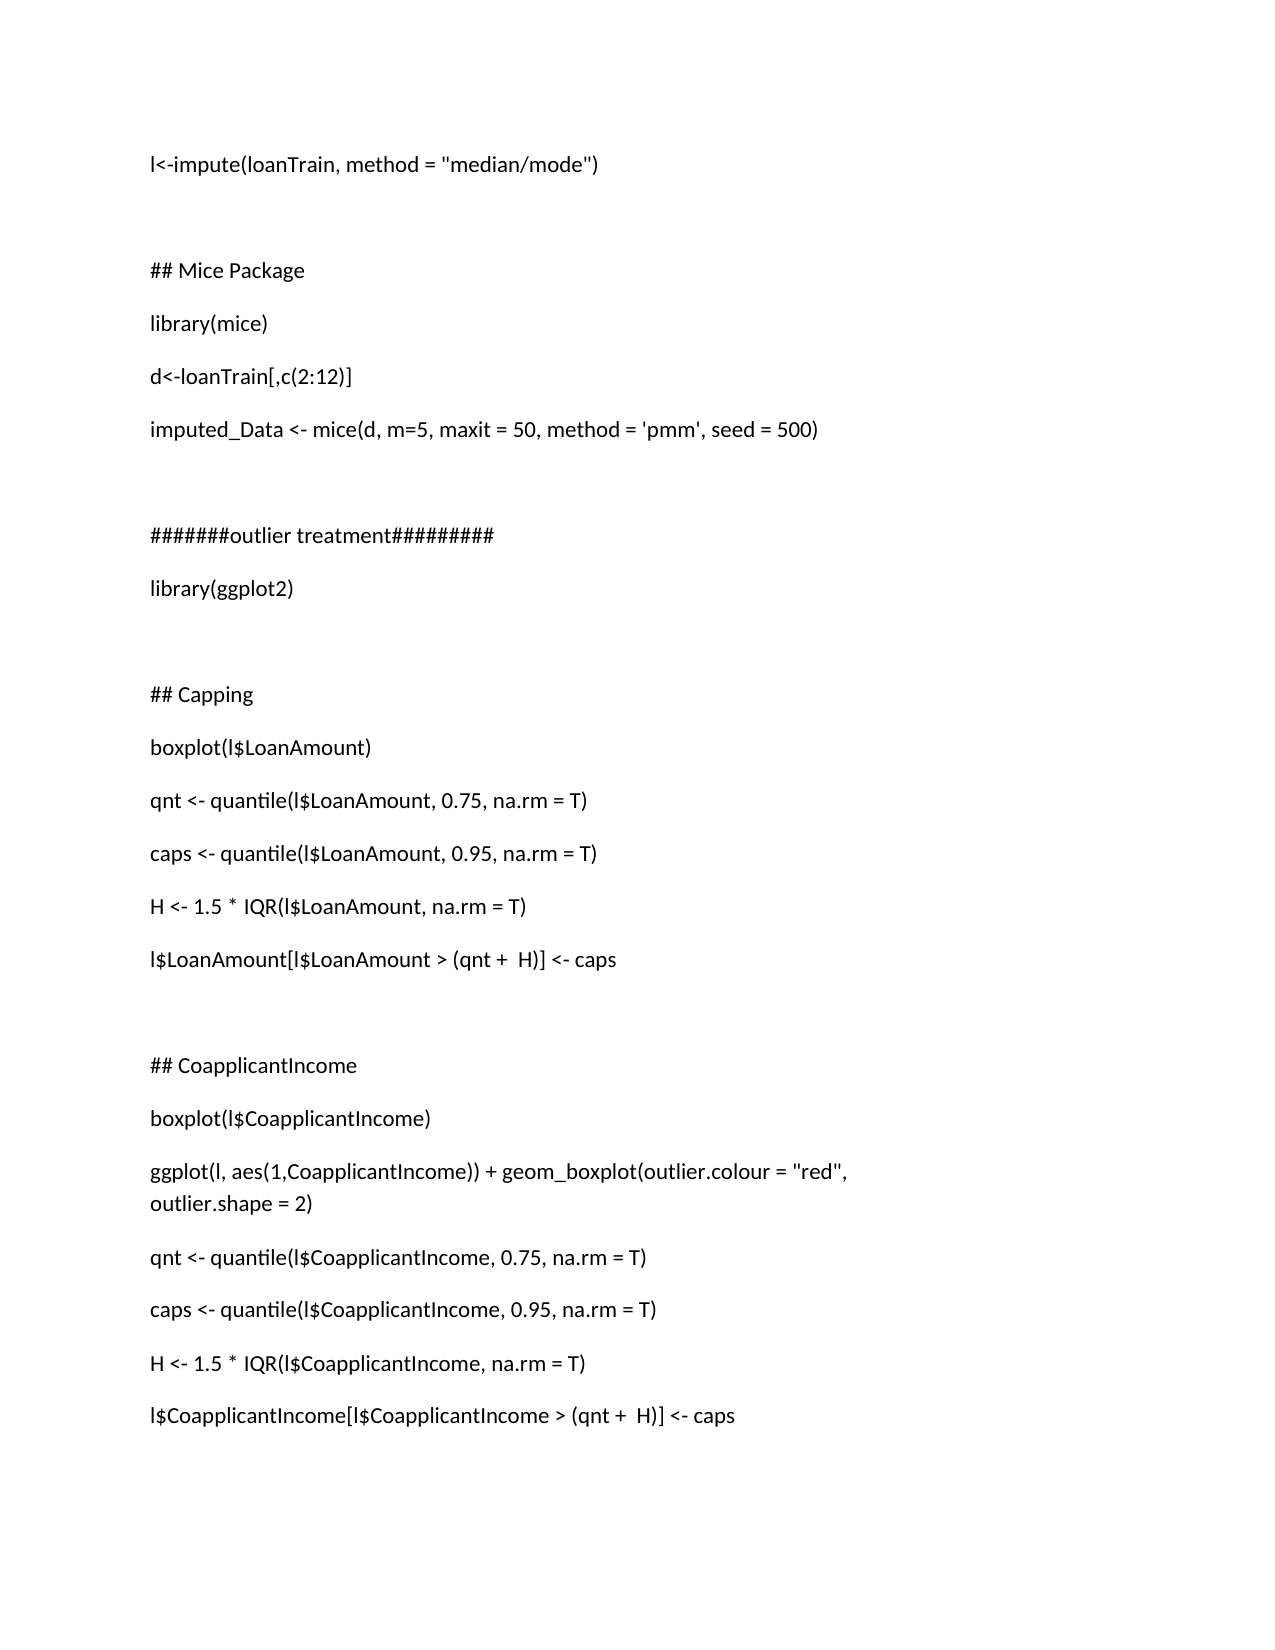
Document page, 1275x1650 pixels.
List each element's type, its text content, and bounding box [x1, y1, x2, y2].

text imputed_Data <- mice(d, m=5, maxit = 50, method = 'pmm', seed = 500) [150, 415, 1125, 443]
text qnt <- quantile(l$CoapplicantIncome, 0.75, na.rm = T) [150, 1243, 1125, 1271]
text H <- 1.5 * IQR(l$LoanAmount, na.rm = T) [150, 892, 1125, 920]
text l<-impute(loanTrain, method = "median/mode") [150, 150, 1125, 178]
text qnt <- quantile(l$LoanAmount, 0.75, na.rm = T) [150, 786, 1125, 814]
text l$CoapplicantIncome[l$CoapplicantIncome > (qnt + H)] <- caps [150, 1402, 1125, 1430]
text ## CoapplicantIncome [150, 1051, 1125, 1079]
text library(ggplot2) [150, 574, 1125, 602]
text boxplot(l$LoanAmount) [150, 733, 1125, 761]
text d<-loanTrain[,c(2:12)] [150, 362, 1125, 390]
text caps <- quantile(l$LoanAmount, 0.95, na.rm = T) [150, 839, 1125, 867]
text l$LoanAmount[l$LoanAmount > (qnt + H)] <- caps [150, 945, 1125, 973]
text ggplot(l, aes(1,CoapplicantIncome)) + geom_boxplot(outlier.colour = "red", outlier.shape = 2) [150, 1157, 1125, 1218]
text ## Mice Package [150, 256, 1125, 284]
text library(mice) [150, 309, 1125, 337]
text ## Capping [150, 680, 1125, 708]
text boxplot(l$CoapplicantIncome) [150, 1104, 1125, 1132]
text caps <- quantile(l$CoapplicantIncome, 0.95, na.rm = T) [150, 1296, 1125, 1324]
text H <- 1.5 * IQR(l$CoapplicantIncome, na.rm = T) [150, 1349, 1125, 1377]
text #######outlier treatment######### [150, 521, 1125, 549]
